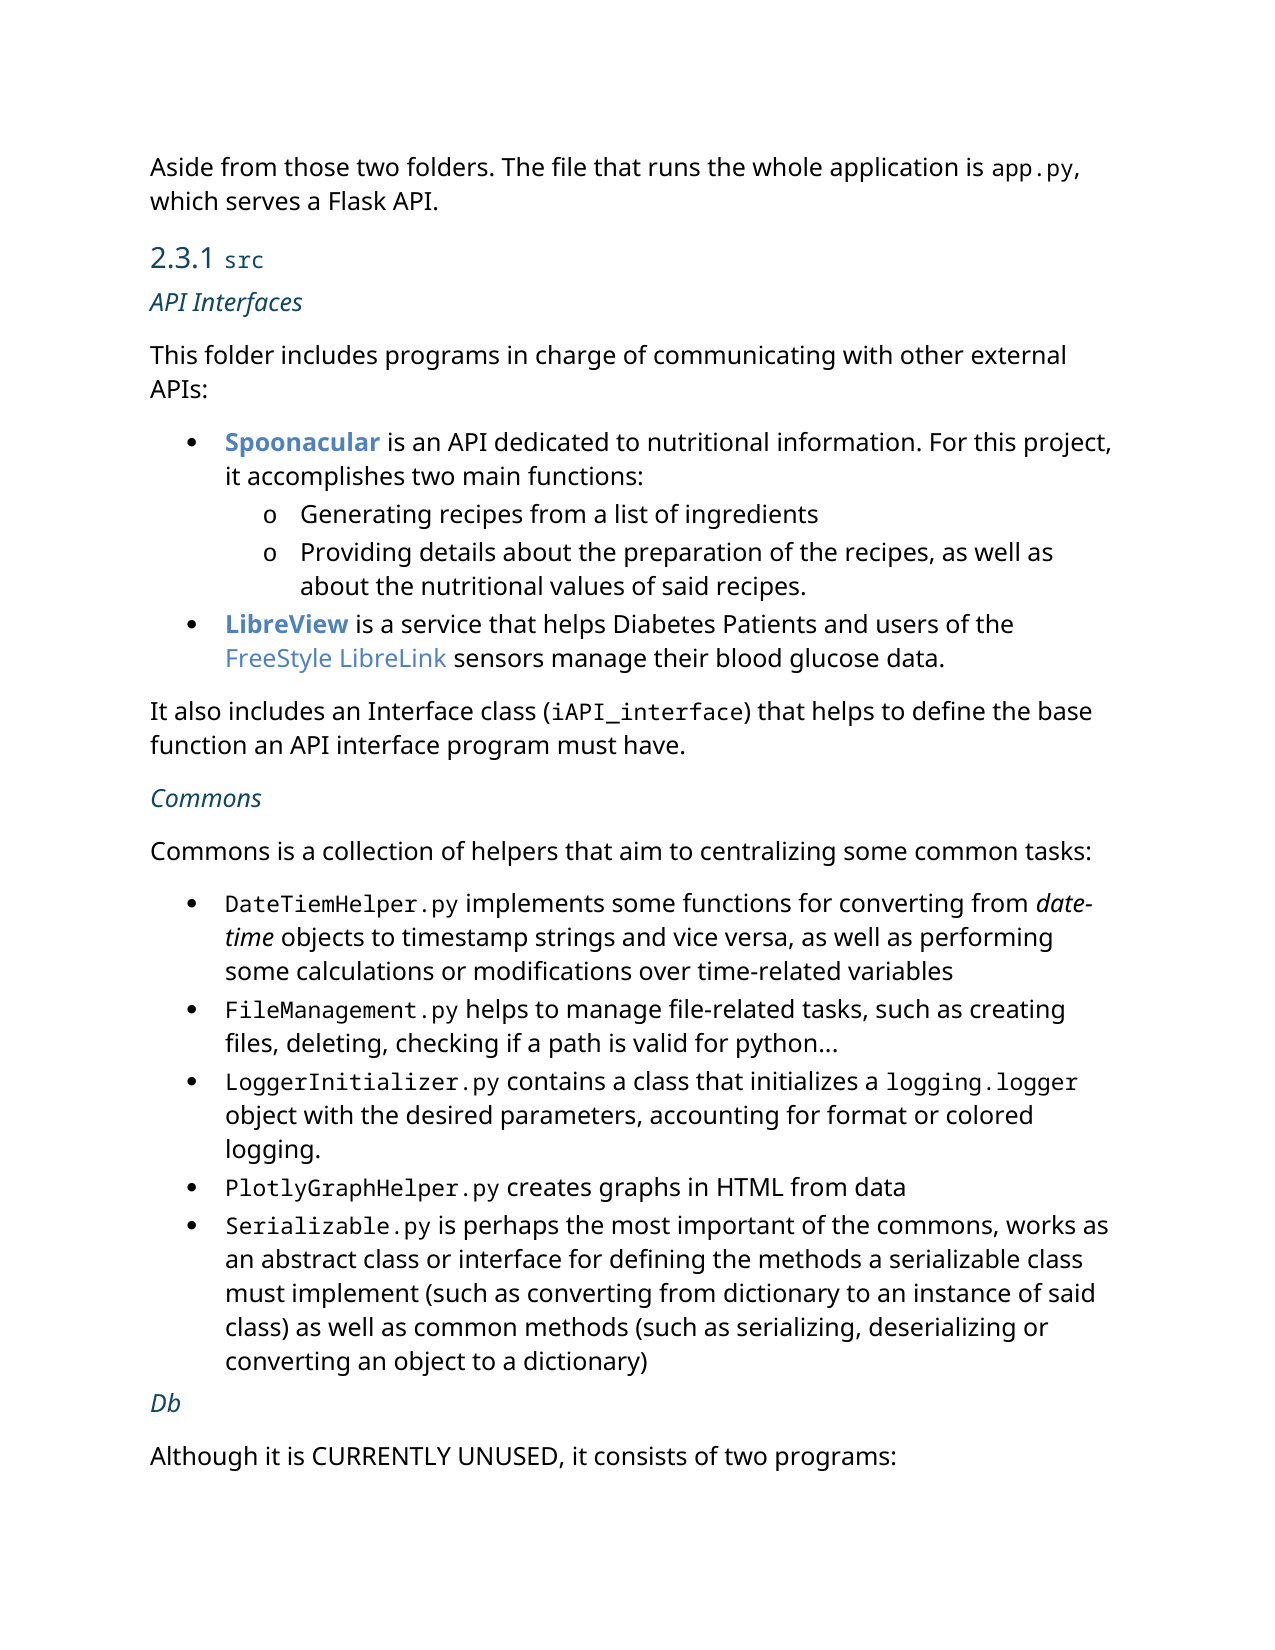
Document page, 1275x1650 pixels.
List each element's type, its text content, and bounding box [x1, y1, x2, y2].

text It also includes an Interface class (iAPI_interface) that helps to define the base function an API interface program must have. [150, 693, 1125, 762]
list PlotlyGraphHelper.py creates graphs in HTML from data [187, 1170, 1125, 1204]
list Providing details about the preparation of the recipes, as well as about the nutritional values of said recipes. [262, 534, 1125, 603]
subtitle 2.3.1 src [150, 237, 1125, 277]
list DateTiemHelper.py implements some functions for converting from date-time objects to timestamp strings and vice versa, as well as performing some calculations or modifications over time-related variables [187, 886, 1125, 988]
list LoggerInitializer.py contains a class that initializes a logging.logger object with the desired parameters, accounting for format or colored logging. [187, 1064, 1125, 1166]
list Generating recipes from a list of ingredients [262, 496, 1125, 531]
text This folder includes programs in charge of communicating with other external APIs: [150, 338, 1125, 406]
list Serializable.py is perhaps the most important of the commons, works as an abstract class or interface for defining the methods a serializable class must implement (such as converting from dictionary to an instance of said class) as well as common methods (such as serializing, deserializing or converting an object to a dictionary) [187, 1207, 1125, 1378]
list FileManagement.py helps to manage file-related tasks, such as creating files, deleting, checking if a path is valid for python... [187, 992, 1125, 1060]
text Although it is CURRENTLY UNUSED, it consists of two programs: [150, 1439, 1125, 1473]
subtitle API Interfaces [150, 285, 1125, 319]
text Aside from those two folders. The file that runs the whole application is app.py, which serves a Flask API. [150, 150, 1125, 218]
subtitle Commons [150, 780, 1125, 814]
list LibreView is a service that helps Diabetes Patients and users of the FreeStyle LibreLink sensors manage their blood glucose data. [187, 607, 1125, 675]
list Spoonacular is an API dedicated to nutritional information. For this project, it accomplishes two main functions: [187, 424, 1125, 493]
subtitle Db [150, 1386, 1125, 1420]
text Commons is a collection of helpers that aim to centralizing some common tasks: [150, 833, 1125, 867]
